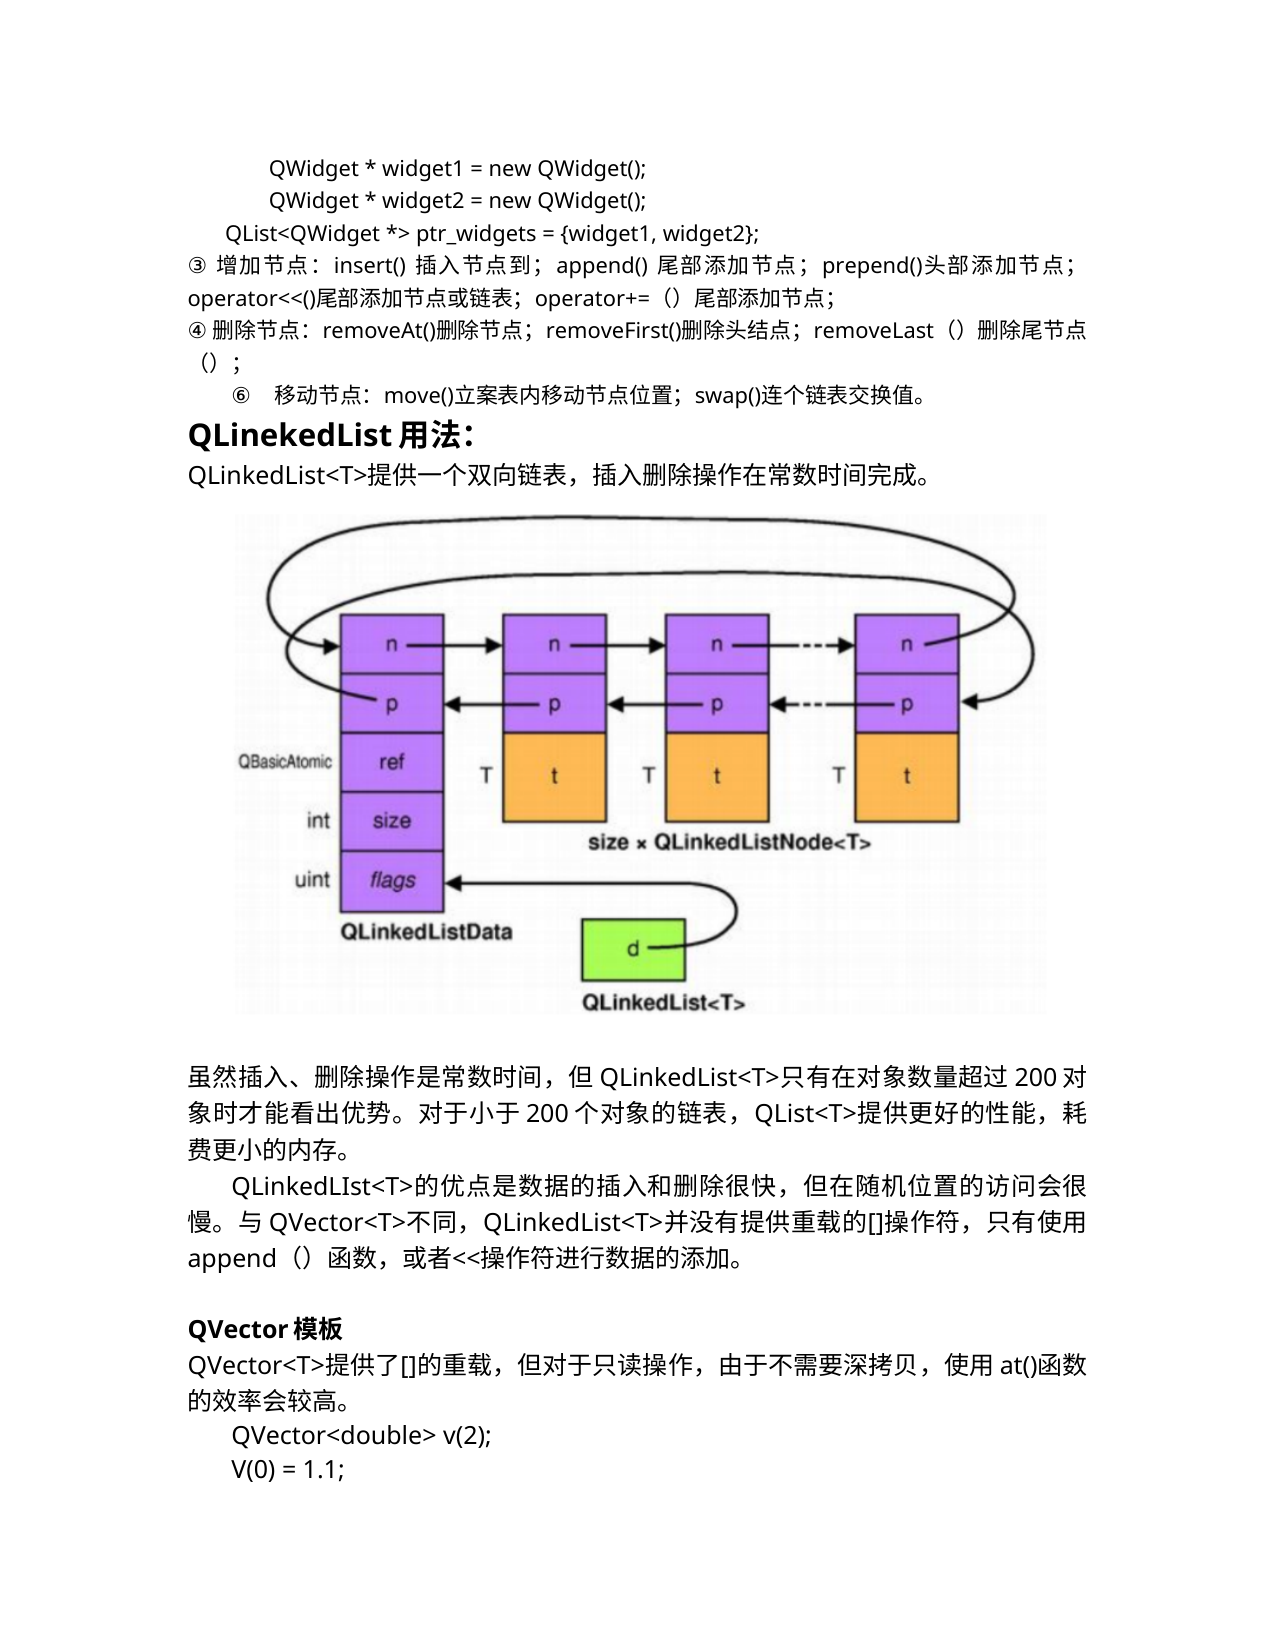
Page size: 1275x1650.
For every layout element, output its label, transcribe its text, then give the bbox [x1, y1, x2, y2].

text QLinekedList用法： [187, 410, 1088, 455]
list QWidget * widget1 = new QWidget(); [225, 150, 1088, 182]
text ③ 增加节点：insert() 插入节点到；append() 尾部添加节点；prepend()头部添加节点；operator<<()尾部添加节点或链表；operator+=（）尾部添加节点； [187, 247, 1088, 312]
text QVector<double> v(2); [187, 1418, 1088, 1452]
list QList<QWidget *> ptr_widgets = {widget1, widget2}; [225, 215, 1088, 247]
text V(0) = 1.1; [187, 1452, 1088, 1486]
text QVector模板 [187, 1309, 1088, 1346]
text ④ 删除节点：removeAt()删除节点；removeFirst()删除头结点；removeLast（）删除尾节点（）； [187, 312, 1088, 377]
text QVector<T>提供了[]的重载，但对于只读操作，由于不需要深拷贝，使用at()函数的效率会较高。 [187, 1346, 1088, 1418]
text QLinkedLIst<T>的优点是数据的插入和删除很快，但在随机位置的访问会很慢。与QVector<T>不同，QLinkedList<T>并没有提供重载的[]操作符，只有使用append（）函数，或者<<操作符进行数据的添加。 [187, 1166, 1088, 1275]
text 虽然插入、删除操作是常数时间，但QLinkedList<T>只有在对象数量超过200对象时才能看出优势。对于小于200个对象的链表，QList<T>提供更好的性能，耗费更小的内存。 [187, 1058, 1088, 1166]
list 移动节点：move()立案表内移动节点位置；swap()连个链表交换值。 [231, 377, 1088, 410]
list QWidget * widget2 = new QWidget(); [225, 182, 1088, 215]
text QLinkedList<T>提供一个双向链表，插入删除操作在常数时间完成。 [187, 455, 1088, 491]
picture [187, 491, 1088, 1058]
